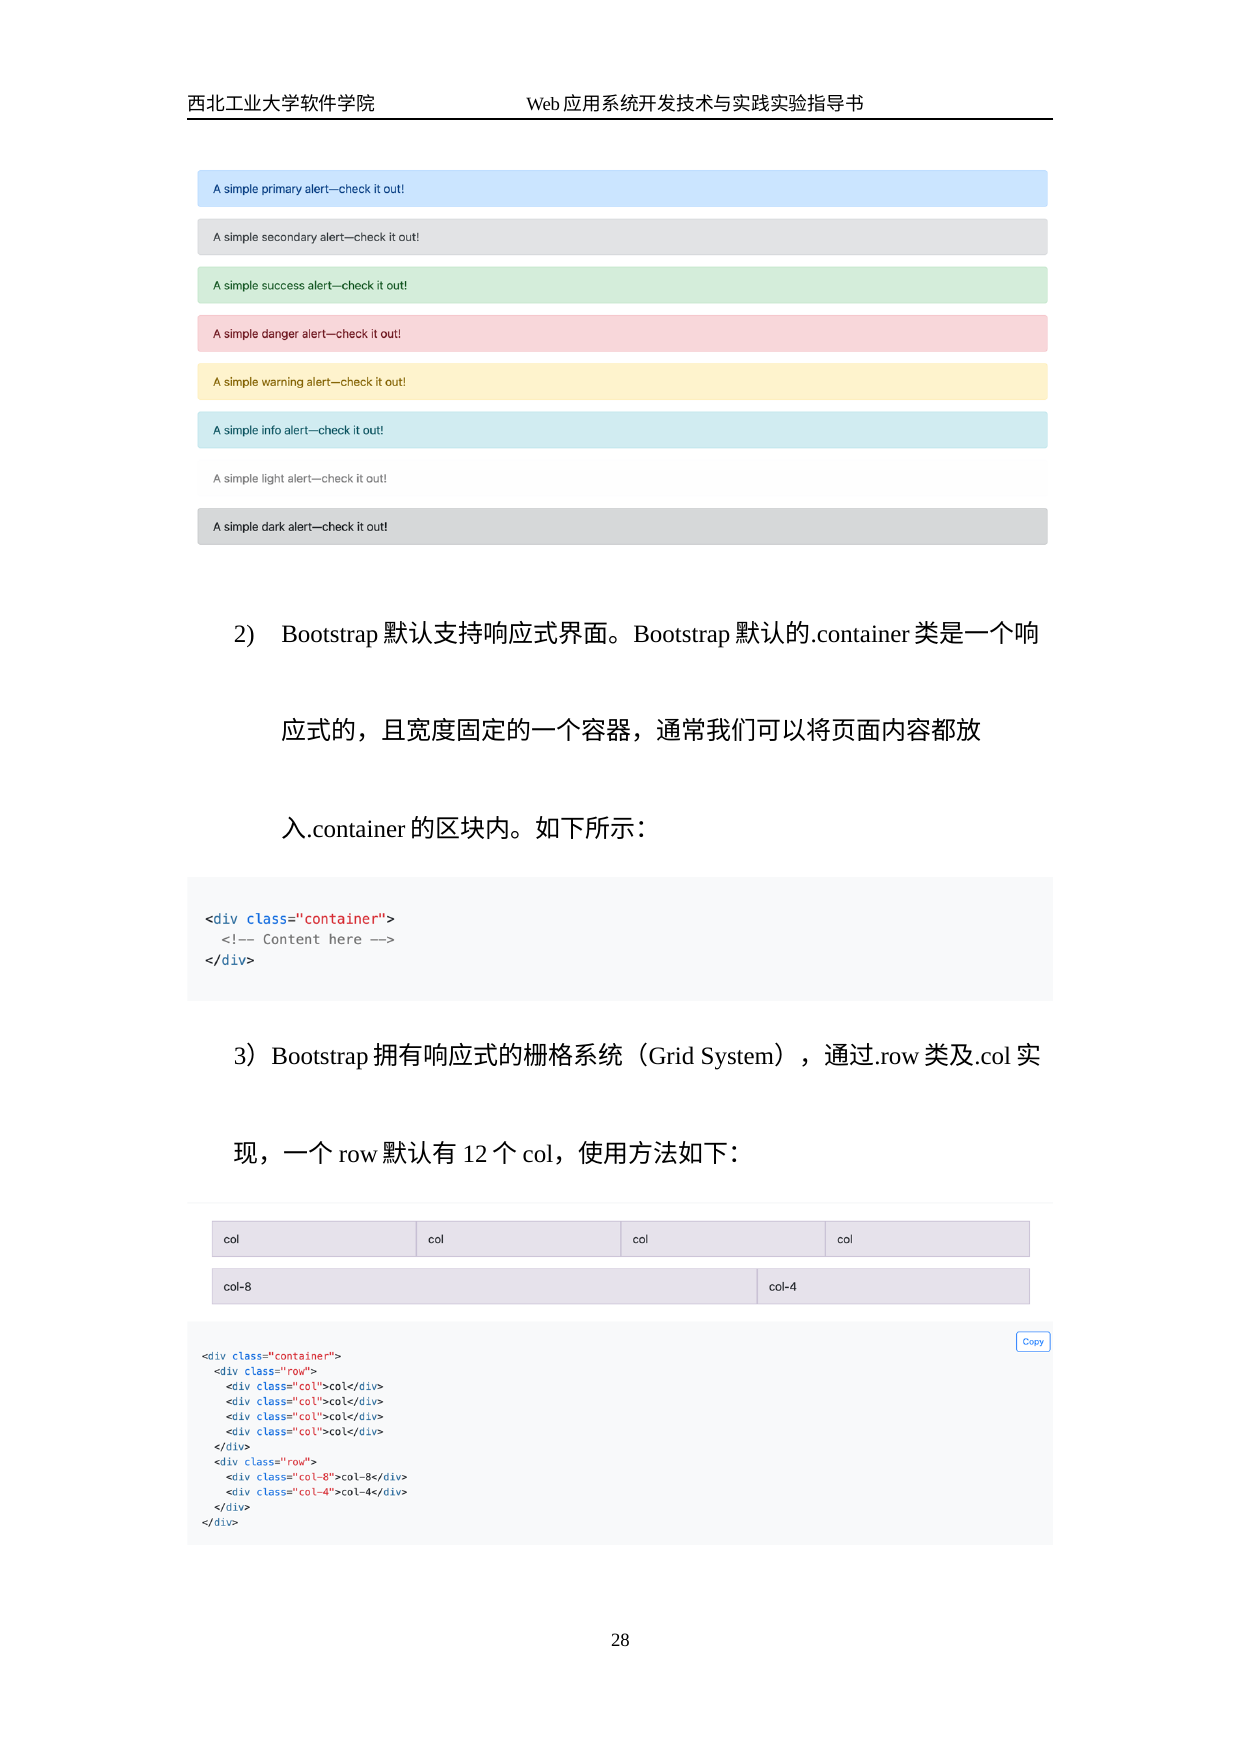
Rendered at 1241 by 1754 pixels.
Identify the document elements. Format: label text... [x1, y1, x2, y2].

picture [187, 877, 1053, 1001]
list Bootstrap默认支持响应式界面。Bootstrap默认的.container类是一个响应式的，且宽度固定的一个容器，通常我们可以将页面内容都放入.container的区块内。如下所示： [234, 599, 1053, 859]
text 3）Bootstrap拥有响应式的栅格系统（Grid System），通过.row类及.col实现，一个row默认有12个col，使用方法如下： [234, 1021, 1053, 1184]
picture [187, 1202, 1053, 1545]
picture [187, 162, 1053, 554]
